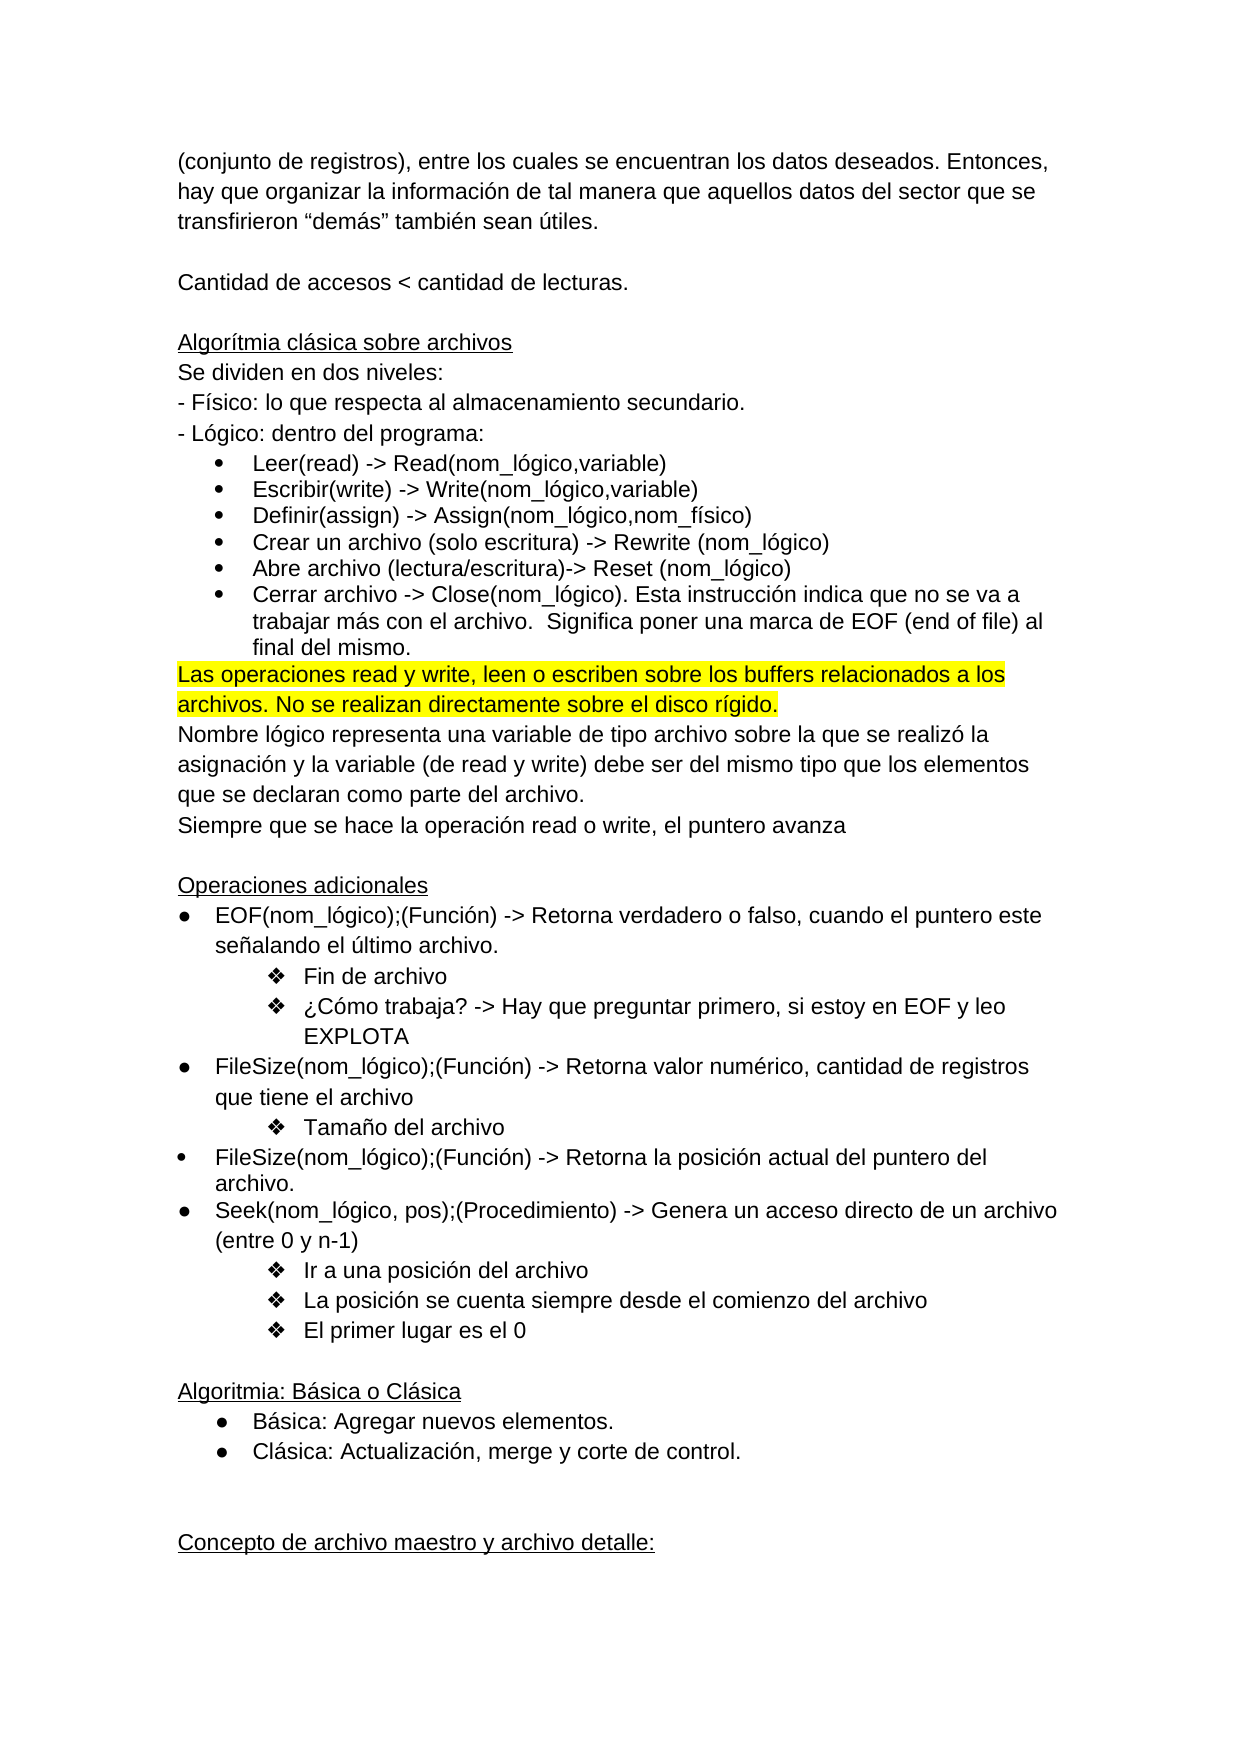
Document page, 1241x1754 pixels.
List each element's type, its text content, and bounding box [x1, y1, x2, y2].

list Ir a una posición del archivo [266, 1257, 1063, 1283]
text - Lógico: dentro del programa: [177, 419, 1063, 446]
text Las operaciones read y write, leen o escriben sobre los buffers relacionados a los archivos. No se realizan directamente sobre el disco rígido. [177, 661, 1063, 717]
text Algorítmia clásica sobre archivos [177, 329, 1063, 355]
text Operaciones adicionales [177, 872, 1063, 898]
list Cerrar archivo -> Close(nom_lógico). Esta instrucción indica que no se va a trabajar más con el archivo. Significa poner una marca de EOF (end of file) al final del mismo. [215, 581, 1063, 661]
list Clásica: Actualización, merge y corte de control. [215, 1438, 1063, 1464]
list El primer lugar es el 0 [266, 1317, 1063, 1344]
list Leer(read) -> Read(nom_lógico,variable) [215, 450, 1063, 476]
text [177, 148, 1063, 234]
list La posición se cuenta siempre desde el comienzo del archivo [266, 1287, 1063, 1313]
list Escribir(write) -> Write(nom_lógico,variable) [215, 476, 1063, 502]
list Abre archivo (lectura/escritura)-> Reset (nom_lógico) [215, 555, 1063, 581]
text Concepto de archivo maestro y archivo detalle: [177, 1529, 1063, 1555]
text - Físico: lo que respecta al almacenamiento secundario. [177, 389, 1063, 416]
list EOF(nom_lógico);(Función) -> Retorna verdadero o falso, cuando el puntero este señalando el último archivo. [177, 902, 1063, 959]
list FileSize(nom_lógico);(Función) -> Retorna la posición actual del puntero del archivo. [177, 1144, 1063, 1197]
list Definir(assign) -> Assign(nom_lógico,nom_físico) [215, 502, 1063, 529]
list Tamaño del archivo [266, 1114, 1063, 1140]
list ¿Cómo trabaja? -> Hay que preguntar primero, si estoy en EOF y leo EXPLOTA [266, 993, 1063, 1049]
list Básica: Agregar nuevos elementos. [215, 1408, 1063, 1434]
list Seek(nom_lógico, pos);(Procedimiento) -> Genera un acceso directo de un archivo (entre 0 y n-1) [177, 1197, 1063, 1253]
text Se dividen en dos niveles: [177, 359, 1063, 385]
list Crear un archivo (solo escritura) -> Rewrite (nom_lógico) [215, 529, 1063, 555]
text Cantidad de accesos < cantidad de lecturas. [177, 268, 1063, 295]
list Fin de archivo [266, 963, 1063, 989]
text Nombre lógico representa una variable de tipo archivo sobre la que se realizó la asignación y la variable (de read y write) debe ser del mismo tipo que los elementos que se declaran como parte del archivo. [177, 721, 1063, 808]
text Algoritmia: Básica o Clásica [177, 1378, 1063, 1404]
text Siempre que se hace la operación read o write, el puntero avanza [177, 812, 1063, 838]
list FileSize(nom_lógico);(Función) -> Retorna valor numérico, cantidad de registros que tiene el archivo [177, 1053, 1063, 1110]
